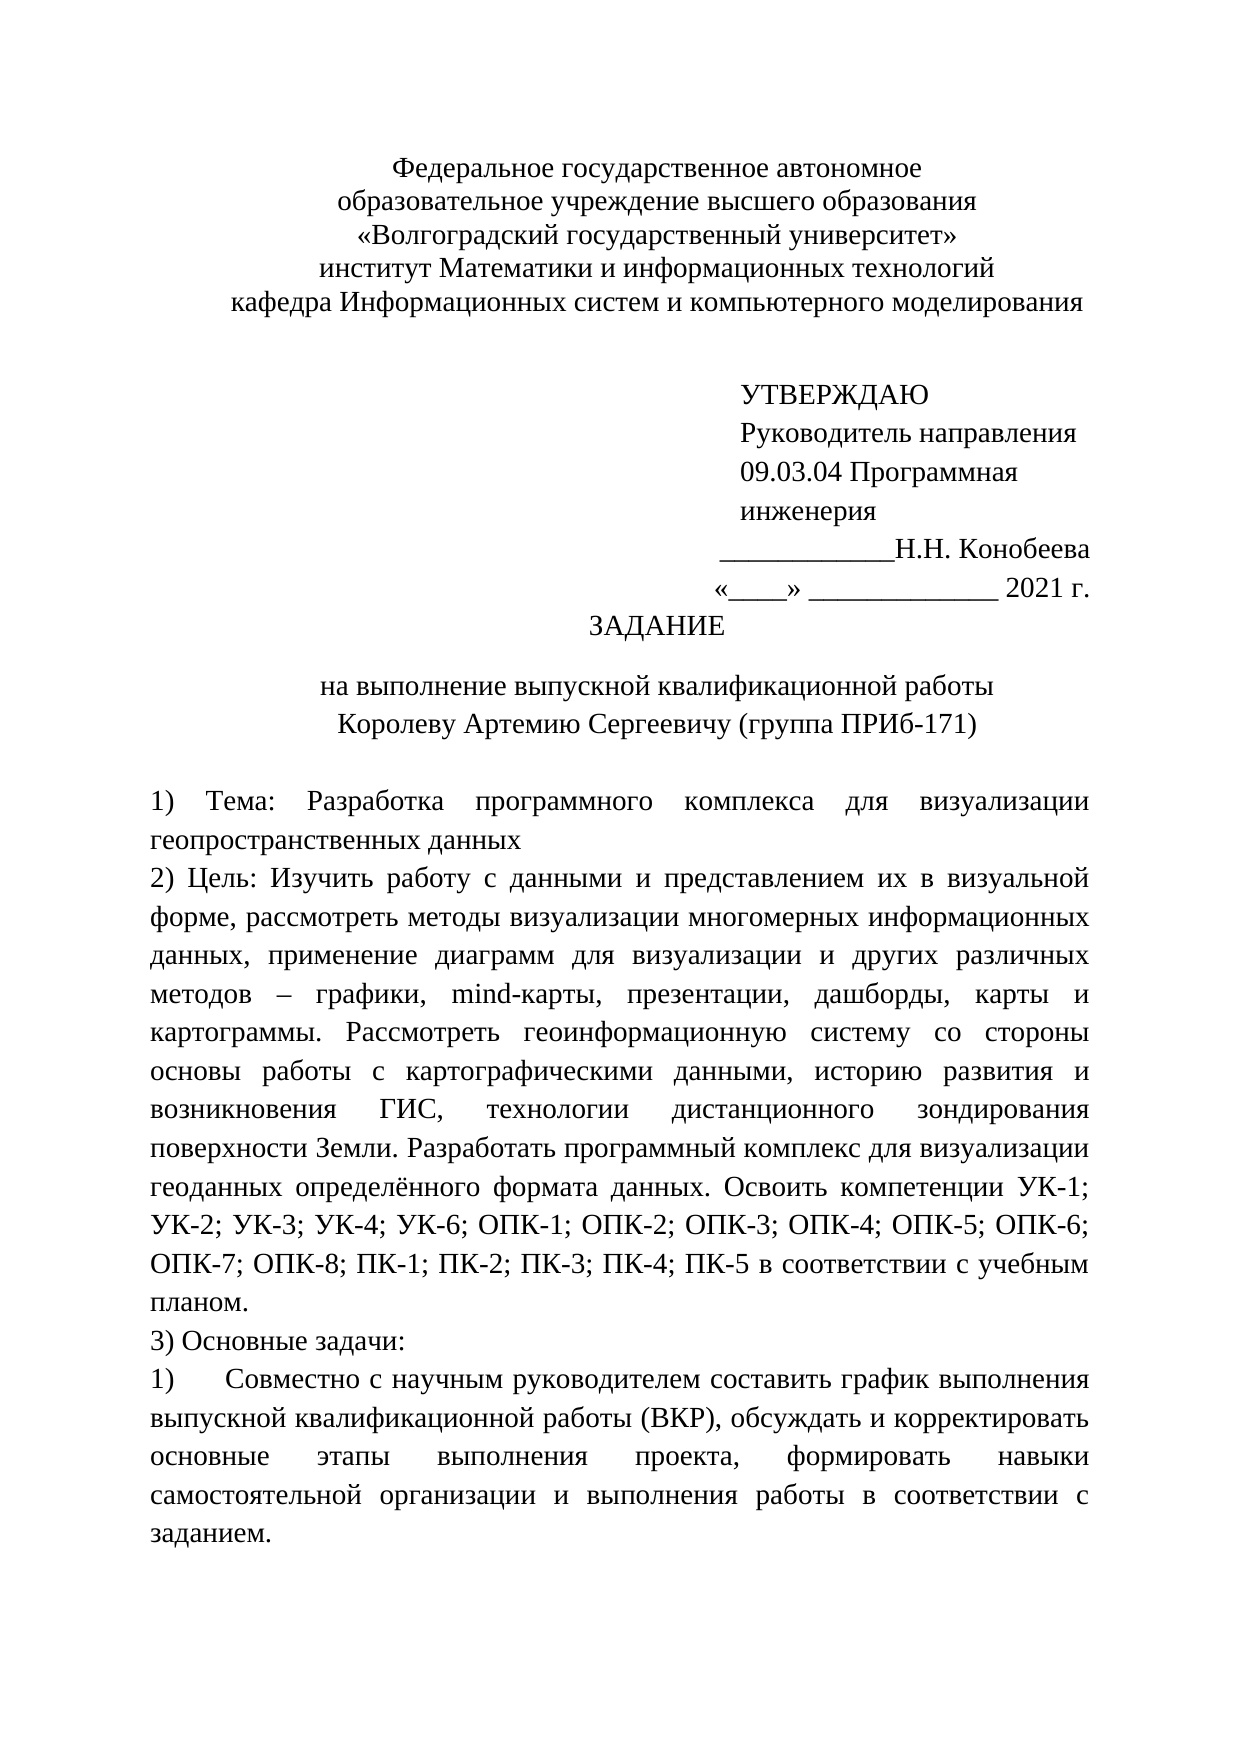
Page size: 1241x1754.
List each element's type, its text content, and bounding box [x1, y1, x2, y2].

text 3) Основные задачи: [150, 1323, 1090, 1356]
text 1) Тема: Разработка программного комплекса для визуализации геопространственных данных [150, 783, 1090, 855]
text 2) Цель: Изучить работу с данными и представлением их в визуальной форме, рассмотреть методы визуализации многомерных информационных данных, применение диаграмм для визуализации и других различных методов – графики, mind-карты, презентации, дашборды, карты и картограммы. Рассмотреть геоинформационную систему со стороны основы работы с картографическими данными, историю развития и возникновения ГИС, технологии дистанционного зондирования поверхности Земли. Разработать программный комплекс для визуализации геоданных определённого формата данных. Освоить компетенции УК-1; УК-2; УК-3; УК-4; УК-6; ОПК-1; ОПК-2; ОПК-3; ОПК-4; ОПК-5; ОПК-6; ОПК-7; ОПК-8; ПК-1; ПК-2; ПК-3; ПК-4; ПК-5 в соответствии с учебным планом. [150, 860, 1090, 1318]
text институт Математики и информационных технологий [150, 251, 1090, 284]
text ЗАДАНИЕ [150, 608, 1090, 642]
text «____» _____________ 2021 г. [150, 570, 1090, 603]
text УТВЕРЖДАЮ [740, 377, 1090, 411]
text ____________Н.Н. Конобеева [150, 531, 1090, 565]
text образовательное учреждение высшего образования [150, 183, 1090, 217]
text кафедра Информационных систем и компьютерного моделирования [150, 284, 1090, 318]
list Совместно с научным руководителем составить график выполнения выпускной квалификационной работы (ВКР), обсуждать и корректировать основные этапы выполнения проекта, формировать навыки самостоятельной организации и выполнения работы в соответствии с заданием. [150, 1361, 1090, 1549]
text на выполнение выпускной квалификационной работы [150, 668, 1090, 701]
text Королеву Артемию Сергеевичу (группа ПРИб-171) [150, 706, 1090, 740]
text «Волгоградский государственный университет» [150, 217, 1090, 251]
text Федеральное государственное автономное [150, 150, 1090, 183]
text 09.03.04 Программная инженерия [740, 454, 1090, 526]
text Руководитель направления [666, 416, 1090, 449]
